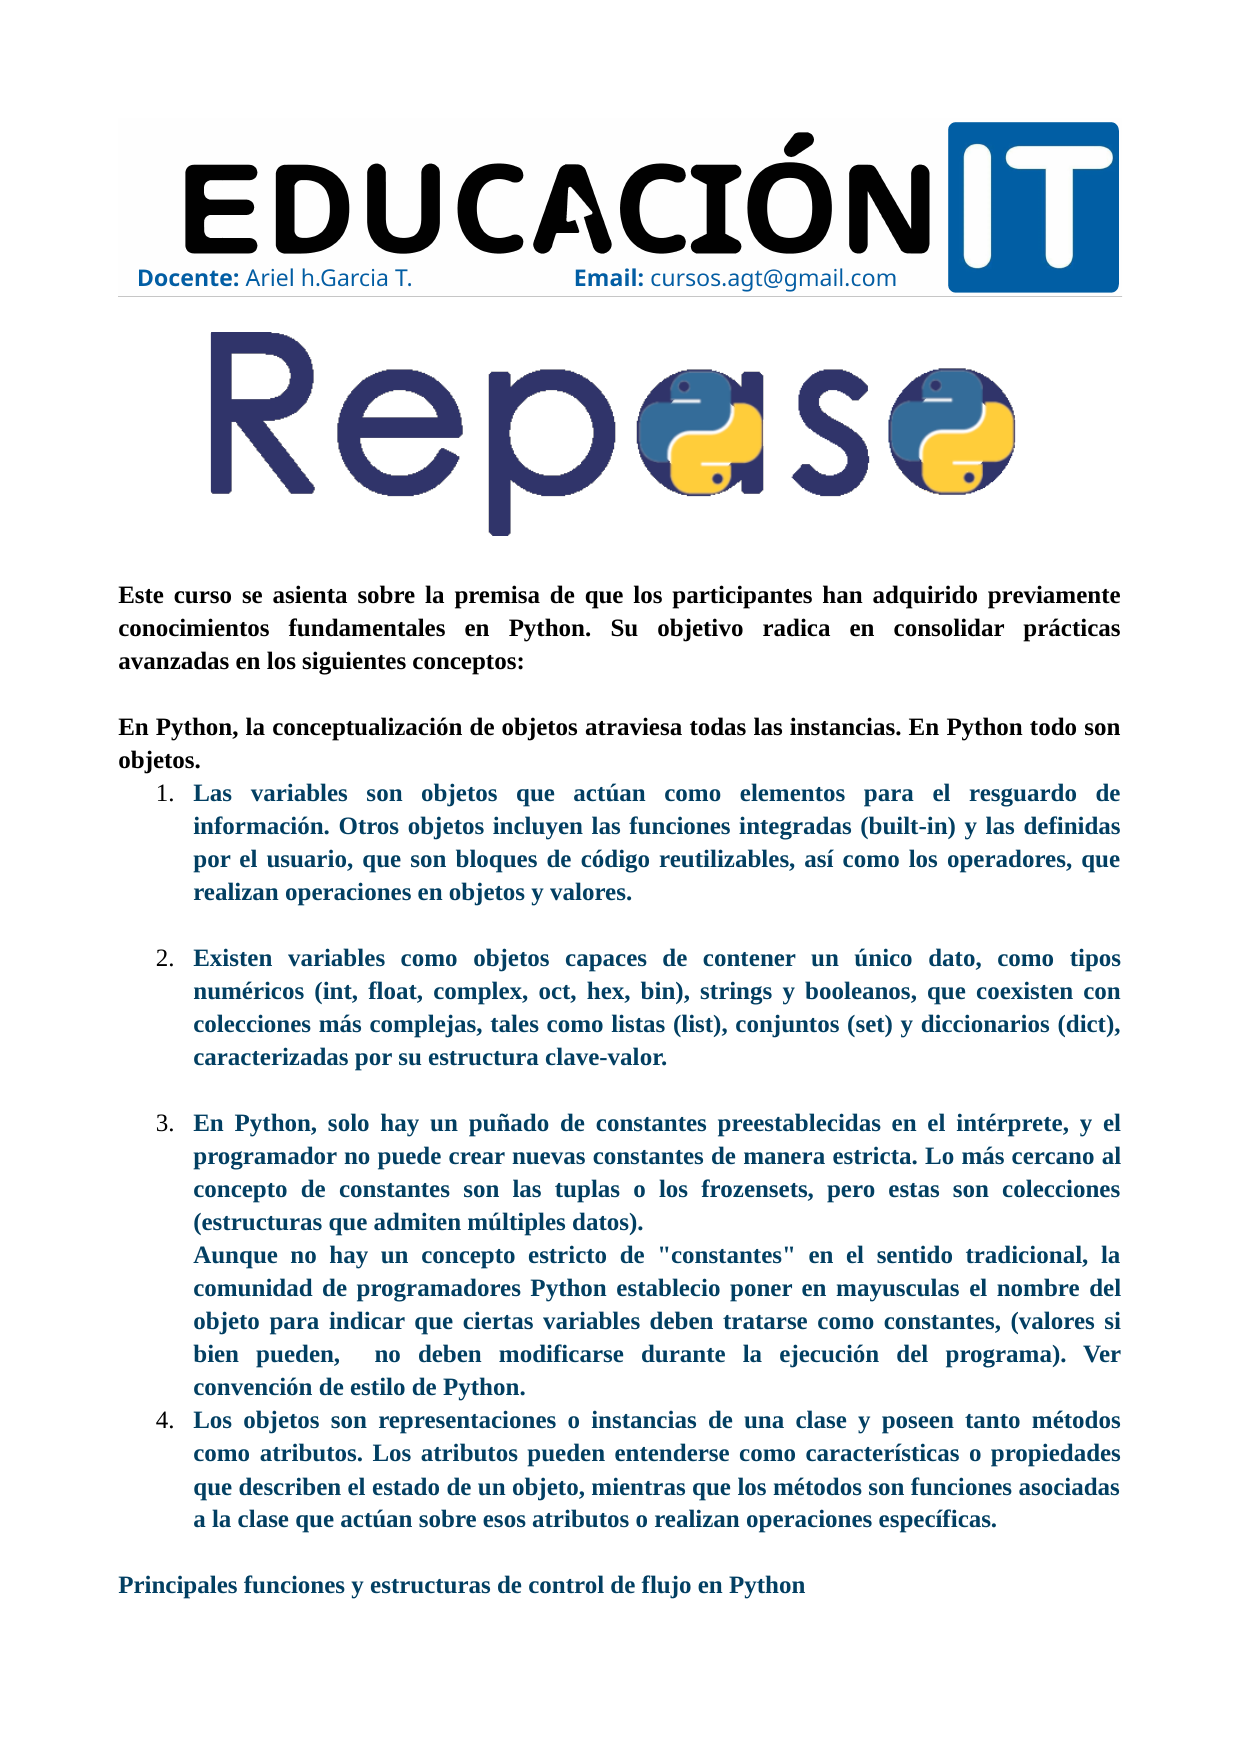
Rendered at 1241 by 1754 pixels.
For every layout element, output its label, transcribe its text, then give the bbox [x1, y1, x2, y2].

list Existen variables como objetos capaces de contener un único dato, como tipos numéricos (int, float, complex, oct, hex, bin), strings y booleanos, que coexisten con colecciones más complejas, tales como listas (list), conjuntos (set) y diccionarios (dict), caracterizadas por su estructura clave-valor. [156, 943, 1122, 1071]
picture [210, 332, 1016, 536]
list Aunque no hay un concepto estricto de "constantes" en el sentido tradicional, la comunidad de programadores Python establecio poner en mayusculas el nombre del objeto para indicar que ciertas variables deben tratarse como constantes, (valores si bien pueden, no deben modificarse durante la ejecución del programa). Ver convención de estilo de Python. [193, 1240, 1122, 1401]
text Este curso se asienta sobre la premisa de que los participantes han adquirido previamente conocimientos fundamentales en Python. Su objetivo radica en consolidar prácticas avanzadas en los siguientes conceptos: [118, 580, 1122, 675]
list Los objetos son representaciones o instancias de una clase y poseen tanto métodos como atributos. Los atributos pueden entenderse como características o propiedades que describen el estado de un objeto, mientras que los métodos son funciones asociadas a la clase que actúan sobre esos atributos o realizan operaciones específicas. [156, 1406, 1122, 1533]
picture [118, 118, 1123, 297]
list En Python, solo hay un puñado de constantes preestablecidas en el intérprete, y el programador no puede crear nuevas constantes de manera estricta. Lo más cercano al concepto de constantes son las tuplas o los frozensets, pero estas son colecciones (estructuras que admiten múltiples datos). [156, 1108, 1122, 1236]
text Principales funciones y estructuras de control de flujo en Python [118, 1571, 1122, 1599]
text En Python, la conceptualización de objetos atraviesa todas las instancias. En Python todo son objetos. [118, 712, 1122, 774]
list Las variables son objetos que actúan como elementos para el resguardo de información. Otros objetos incluyen las funciones integradas (built-in) y las definidas por el usuario, que son bloques de código reutilizables, así como los operadores, que realizan operaciones en objetos y valores. [156, 778, 1122, 906]
